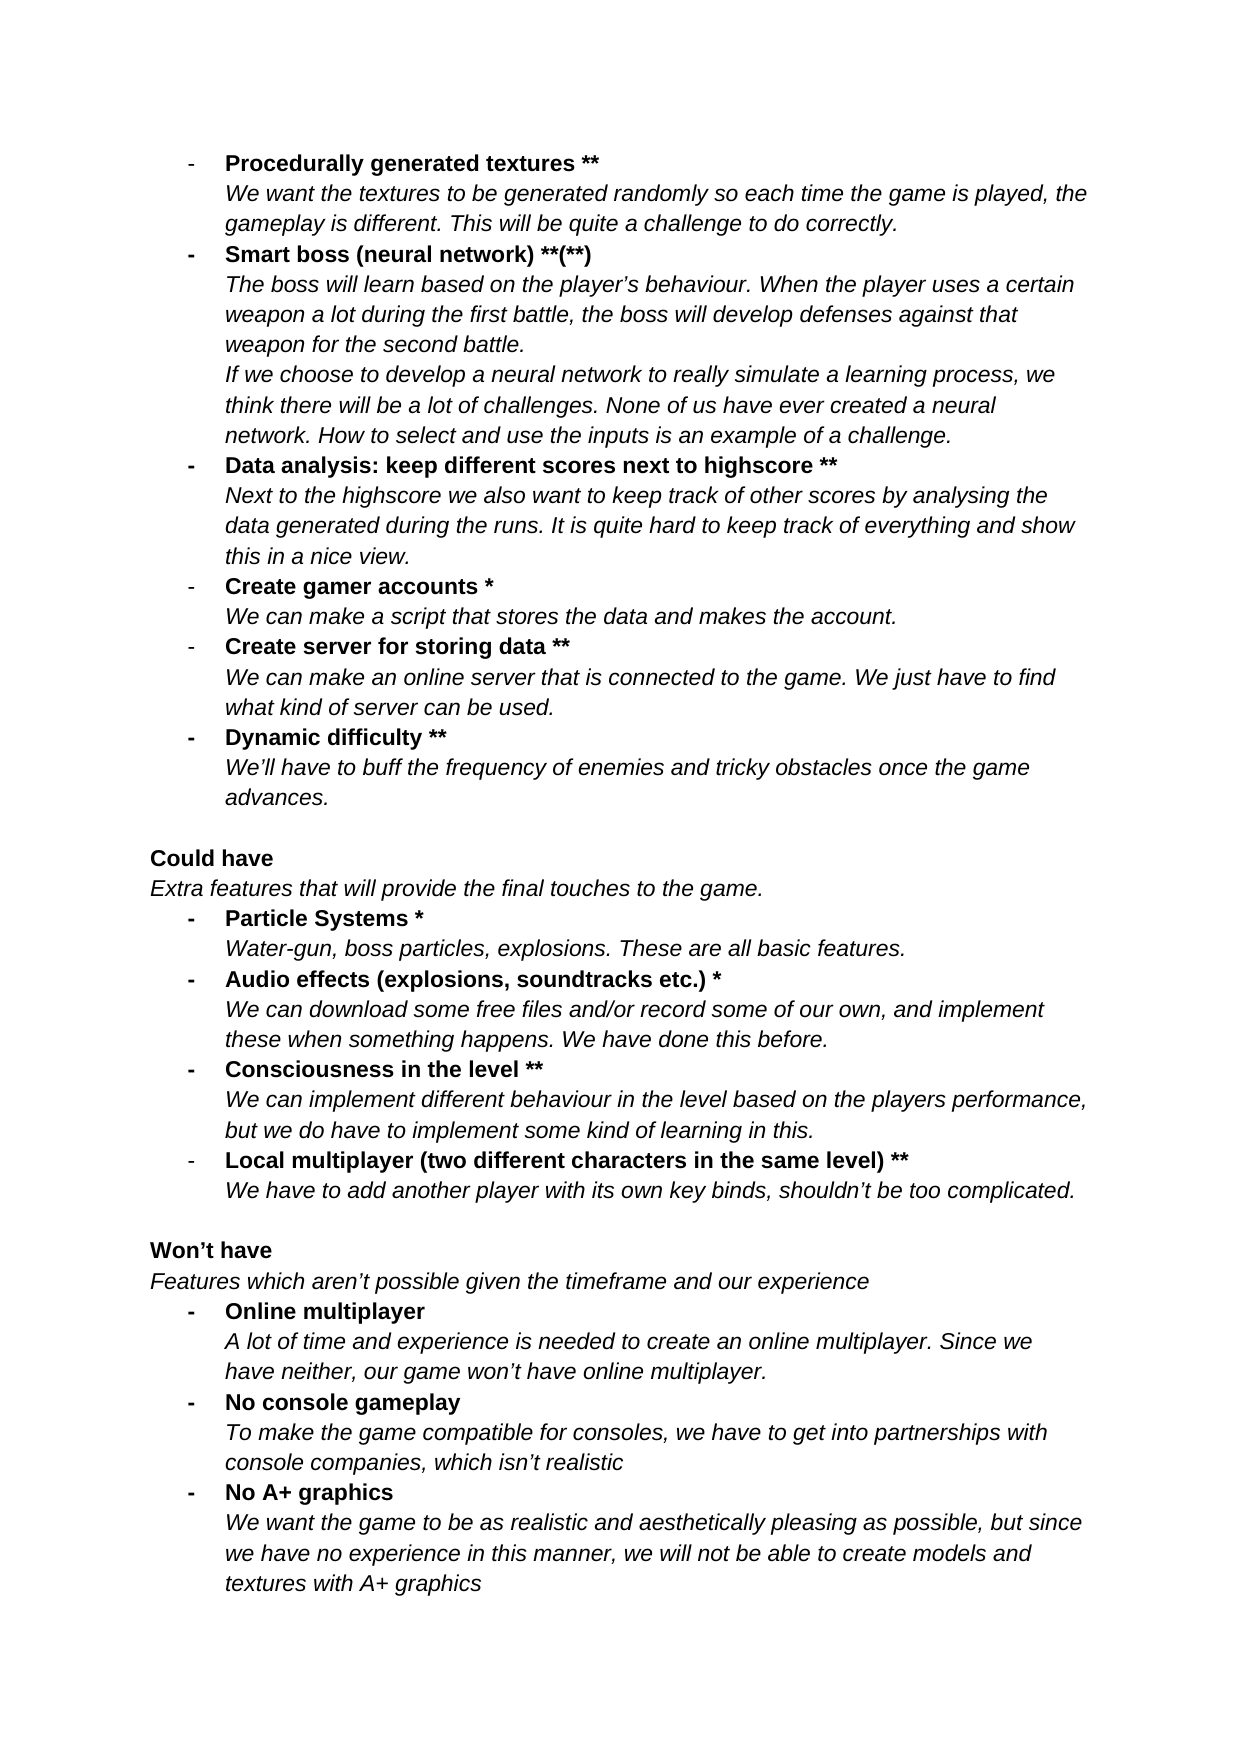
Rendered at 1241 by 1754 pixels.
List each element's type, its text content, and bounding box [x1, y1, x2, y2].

text If we choose to develop a neural network to really simulate a learning process, we think there will be a lot of challenges. None of us have ever created a neural network. How to select and use the inputs is an example of a challenge. [225, 361, 1090, 448]
list Create gamer accounts * We can make a script that stores the data and makes the account. [187, 573, 1090, 629]
text Could have [150, 845, 1090, 871]
list Online multiplayer [187, 1298, 1090, 1324]
text We can download some free files and/or record some of our own, and implement these when something happens. We have done this before. [225, 996, 1090, 1052]
text Water-gun, boss particles, explosions. These are all basic features. [225, 935, 1090, 962]
text The boss will learn based on the player’s behaviour. When the player uses a certain weapon a lot during the first battle, the boss will develop defenses against that weapon for the second battle. [225, 271, 1090, 358]
list Procedurally generated textures ** We want the textures to be generated randomly so each time the game is played, the gameplay is different. This will be quite a challenge to do correctly. [187, 150, 1090, 237]
list Local multiplayer (two different characters in the same level) ** We have to add another player with its own key binds, shouldn’t be too complicated. [187, 1147, 1090, 1203]
text Extra features that will provide the final touches to the game. [150, 875, 1090, 901]
list Consciousness in the level ** [187, 1056, 1090, 1083]
text To make the game compatible for consoles, we have to get into partnerships with console companies, which isn’t realistic [225, 1419, 1090, 1475]
list No A+ graphics [187, 1479, 1090, 1506]
list Smart boss (neural network) **(**) [187, 241, 1090, 267]
text We’ll have to buff the frequency of enemies and tricky obstacles once the game advances. [225, 754, 1090, 811]
list No console gameplay [187, 1388, 1090, 1415]
text Won’t have [150, 1237, 1090, 1264]
text A lot of time and experience is needed to create an online multiplayer. Since we have neither, our game won’t have online multiplayer. [225, 1328, 1090, 1385]
text Next to the highscore we also want to keep track of other scores by analysing the data generated during the runs. It is quite hard to keep track of everything and show this in a nice view. [225, 482, 1090, 569]
list Create server for storing data ** We can make an online server that is connected to the game. We just have to find what kind of server can be used. [187, 633, 1090, 720]
list Dynamic difficulty ** [187, 724, 1090, 750]
list Audio effects (explosions, soundtracks etc.) * [187, 966, 1090, 992]
list Data analysis: keep different scores next to highscore ** [187, 452, 1090, 478]
text Features which aren’t possible given the timeframe and our experience [150, 1268, 1090, 1294]
text We can implement different behaviour in the level based on the players performance, but we do have to implement some kind of learning in this. [225, 1086, 1090, 1143]
text We want the game to be as realistic and aesthetically pleasing as possible, but since we have no experience in this manner, we will not be able to create models and textures with A+ graphics [225, 1509, 1090, 1596]
list Particle Systems * [187, 905, 1090, 932]
